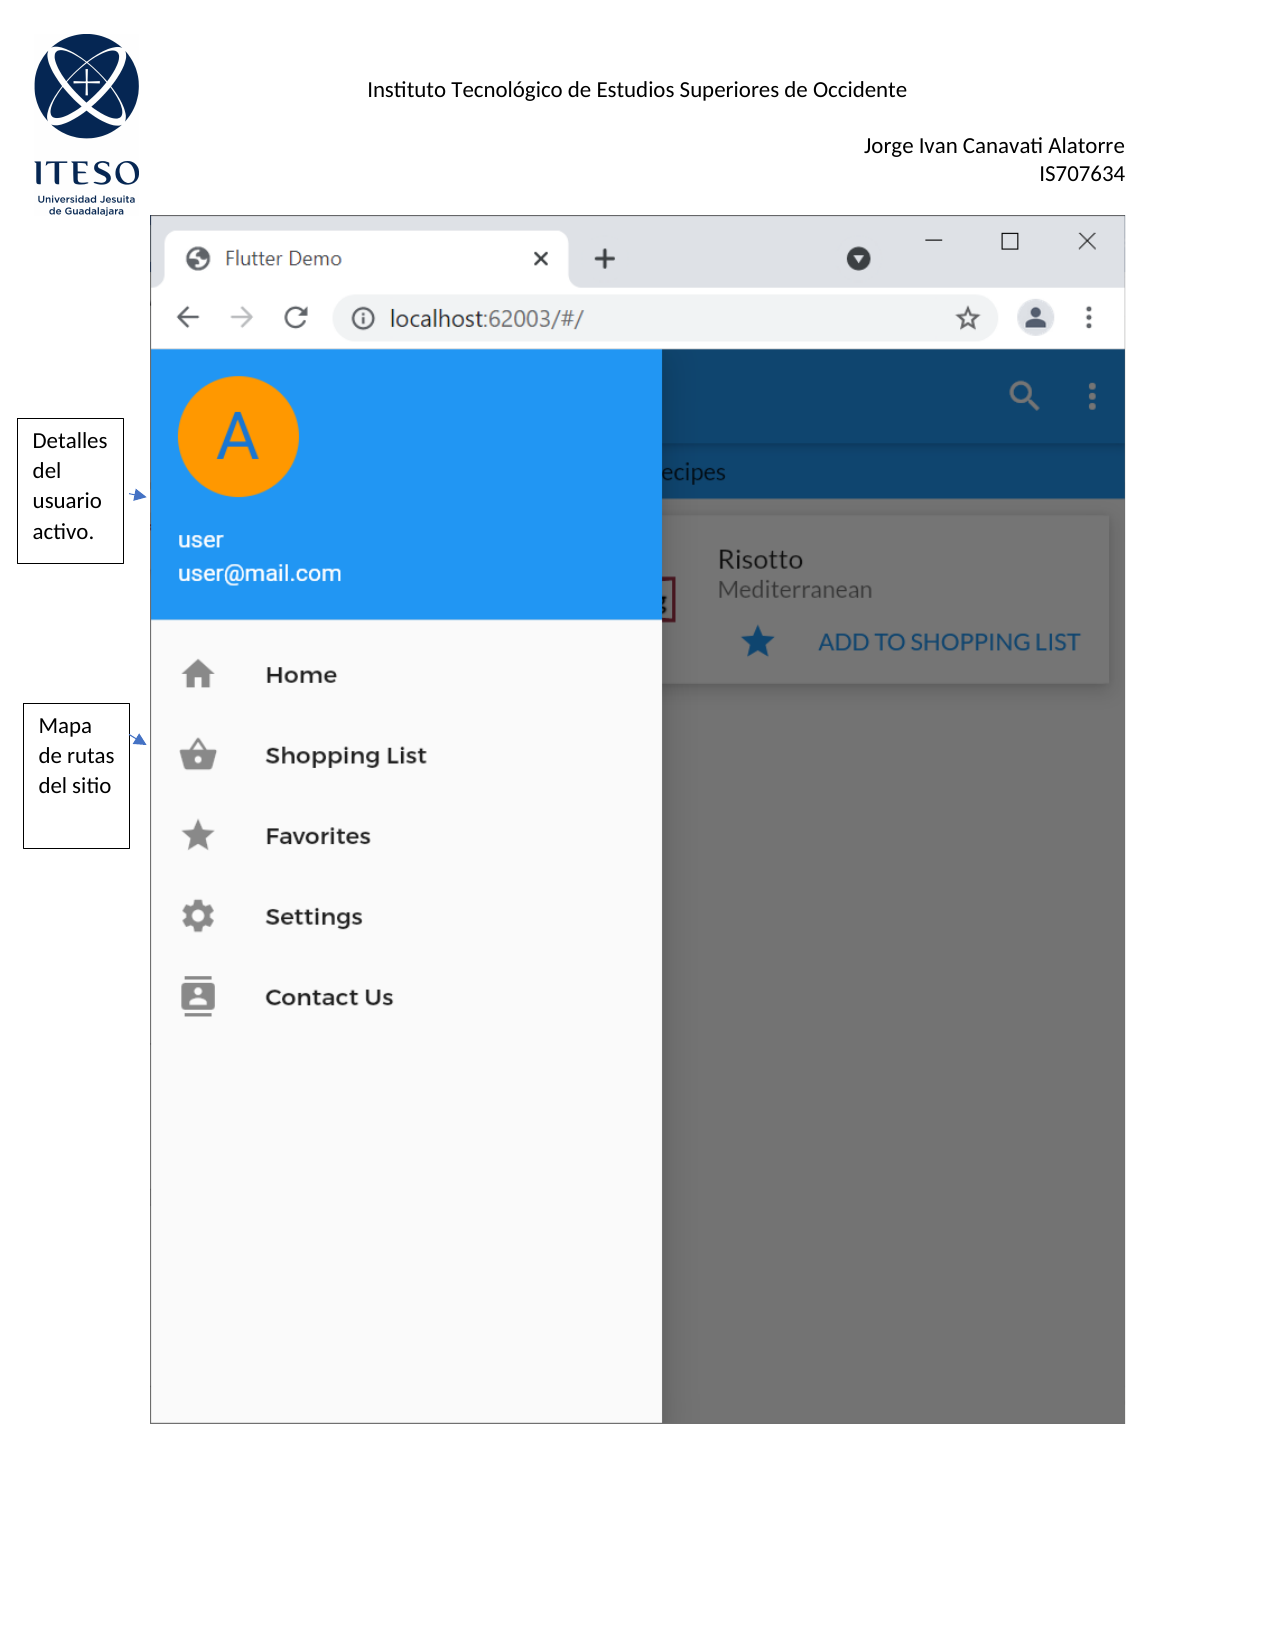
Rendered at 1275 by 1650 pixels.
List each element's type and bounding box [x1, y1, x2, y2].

picture [150, 215, 1125, 1424]
picture [34, 34, 139, 216]
